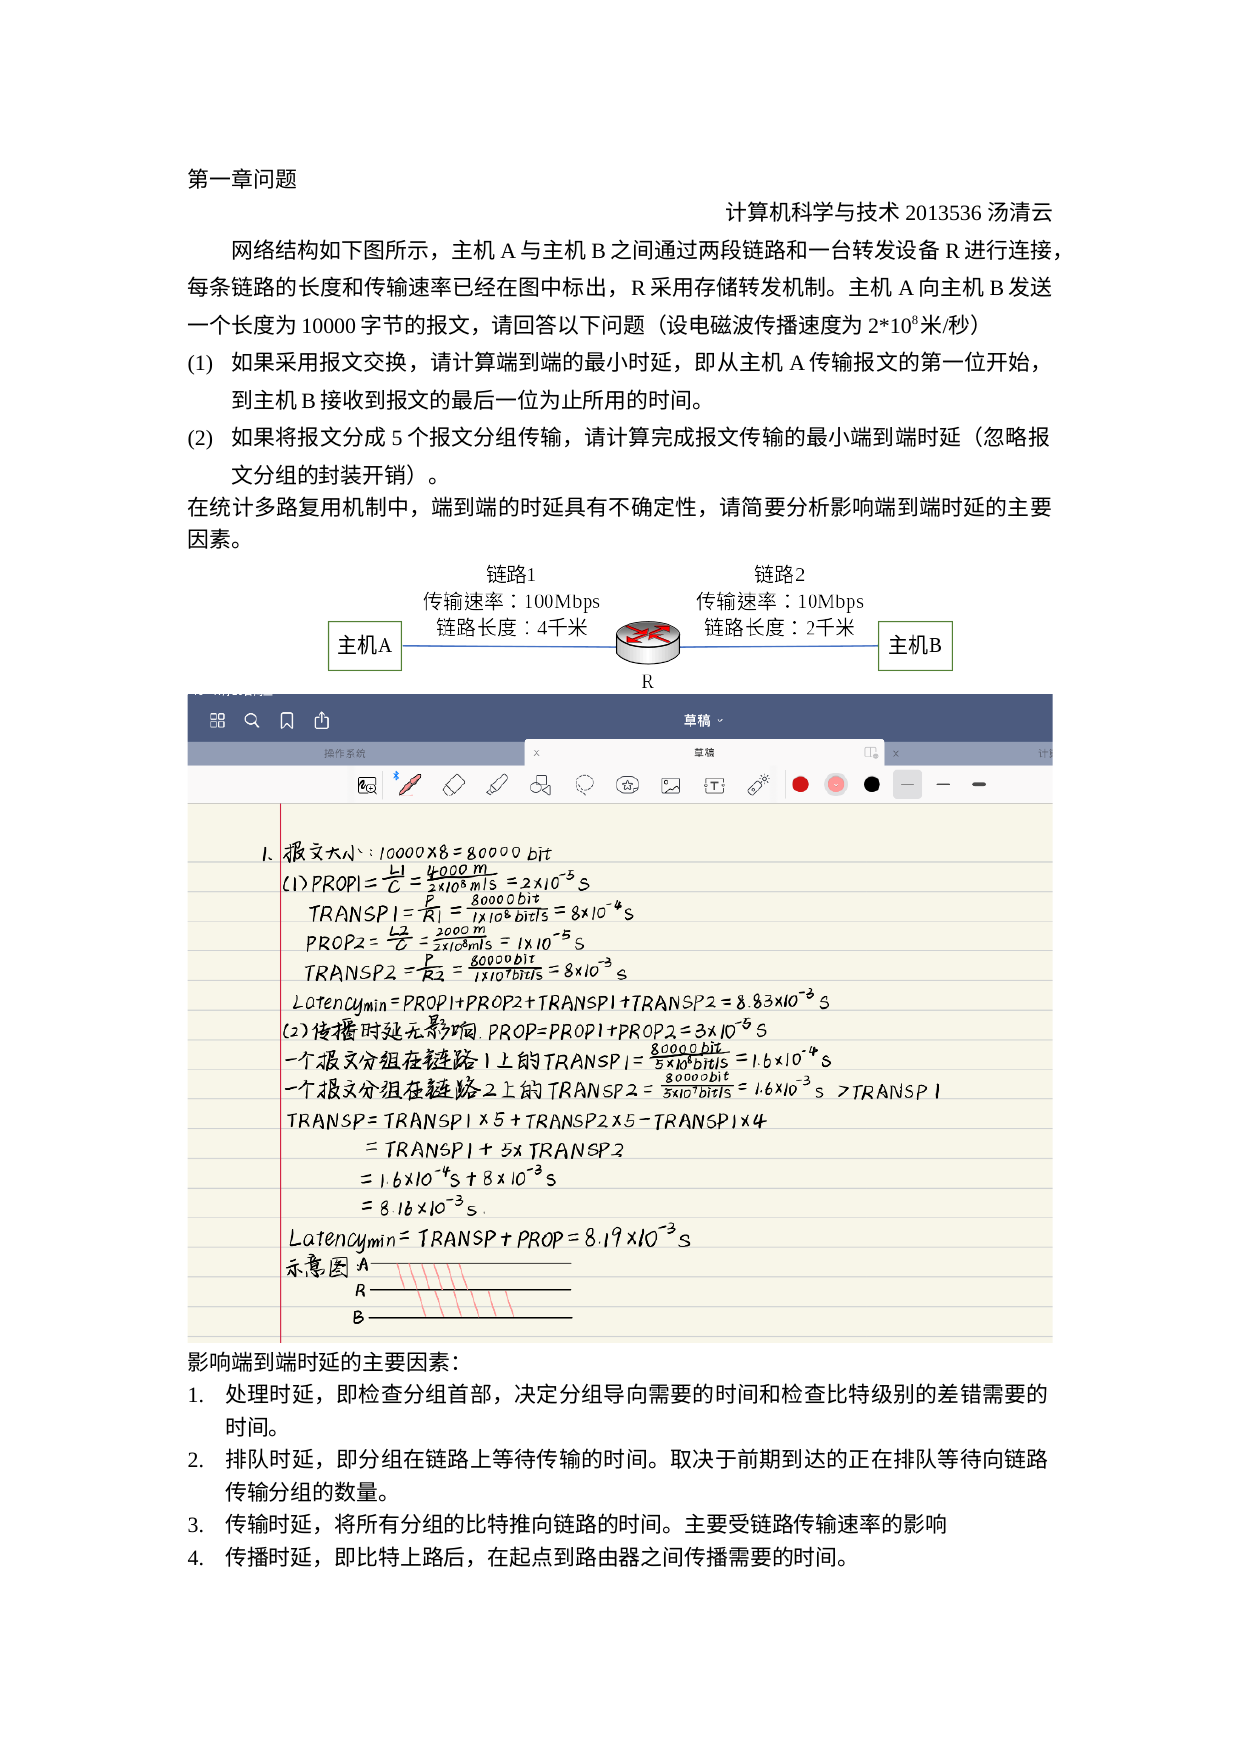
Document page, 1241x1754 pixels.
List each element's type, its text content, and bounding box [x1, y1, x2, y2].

list 传播时延，即比特上路后，在起点到路由器之间传播需要的时间。 [187, 1539, 1053, 1572]
text 网络结构如下图所示，主机A与主机B之间通过两段链路和一台转发设备R进行连接，每条链路的长度和传输速率已经在图中标出，R采用存储转发机制。主机A向主机B发送一个长度为10000字节的报文，请回答以下问题（设电磁波传播速度为2*108米/秒） [187, 227, 1053, 339]
list 传输时延，将所有分组的比特推向链路的时间。主要受链路传输速率的影响 [187, 1507, 1053, 1539]
text 影响端到端时延的主要因素： [187, 1344, 1053, 1377]
list 如果采用报文交换，请计算端到端的最小时延，即从主机A传输报文的第一位开始，到主机B接收到报文的最后一位为止所用的时间。 [187, 339, 1053, 414]
list 如果将报文分成5个报文分组传输，请计算完成报文传输的最小端到端时延（忽略报文分组的封装开销）。 [187, 414, 1053, 489]
list 排队时延，即分组在链路上等待传输的时间。取决于前期到达的正在排队等待向链路传输分组的数量。 [187, 1442, 1053, 1507]
list 处理时延，即检查分组首部，决定分组导向需要的时间和检查比特级别的差错需要的时间。 [187, 1377, 1053, 1442]
text 第一章问题 [187, 162, 1053, 194]
picture [187, 694, 1053, 1343]
text 在统计多路复用机制中，端到端的时延具有不确定性，请简要分析影响端到端时延的主要因素。 [187, 489, 1053, 554]
text 计算机科学与技术 2013536 汤清云 [187, 194, 1053, 227]
